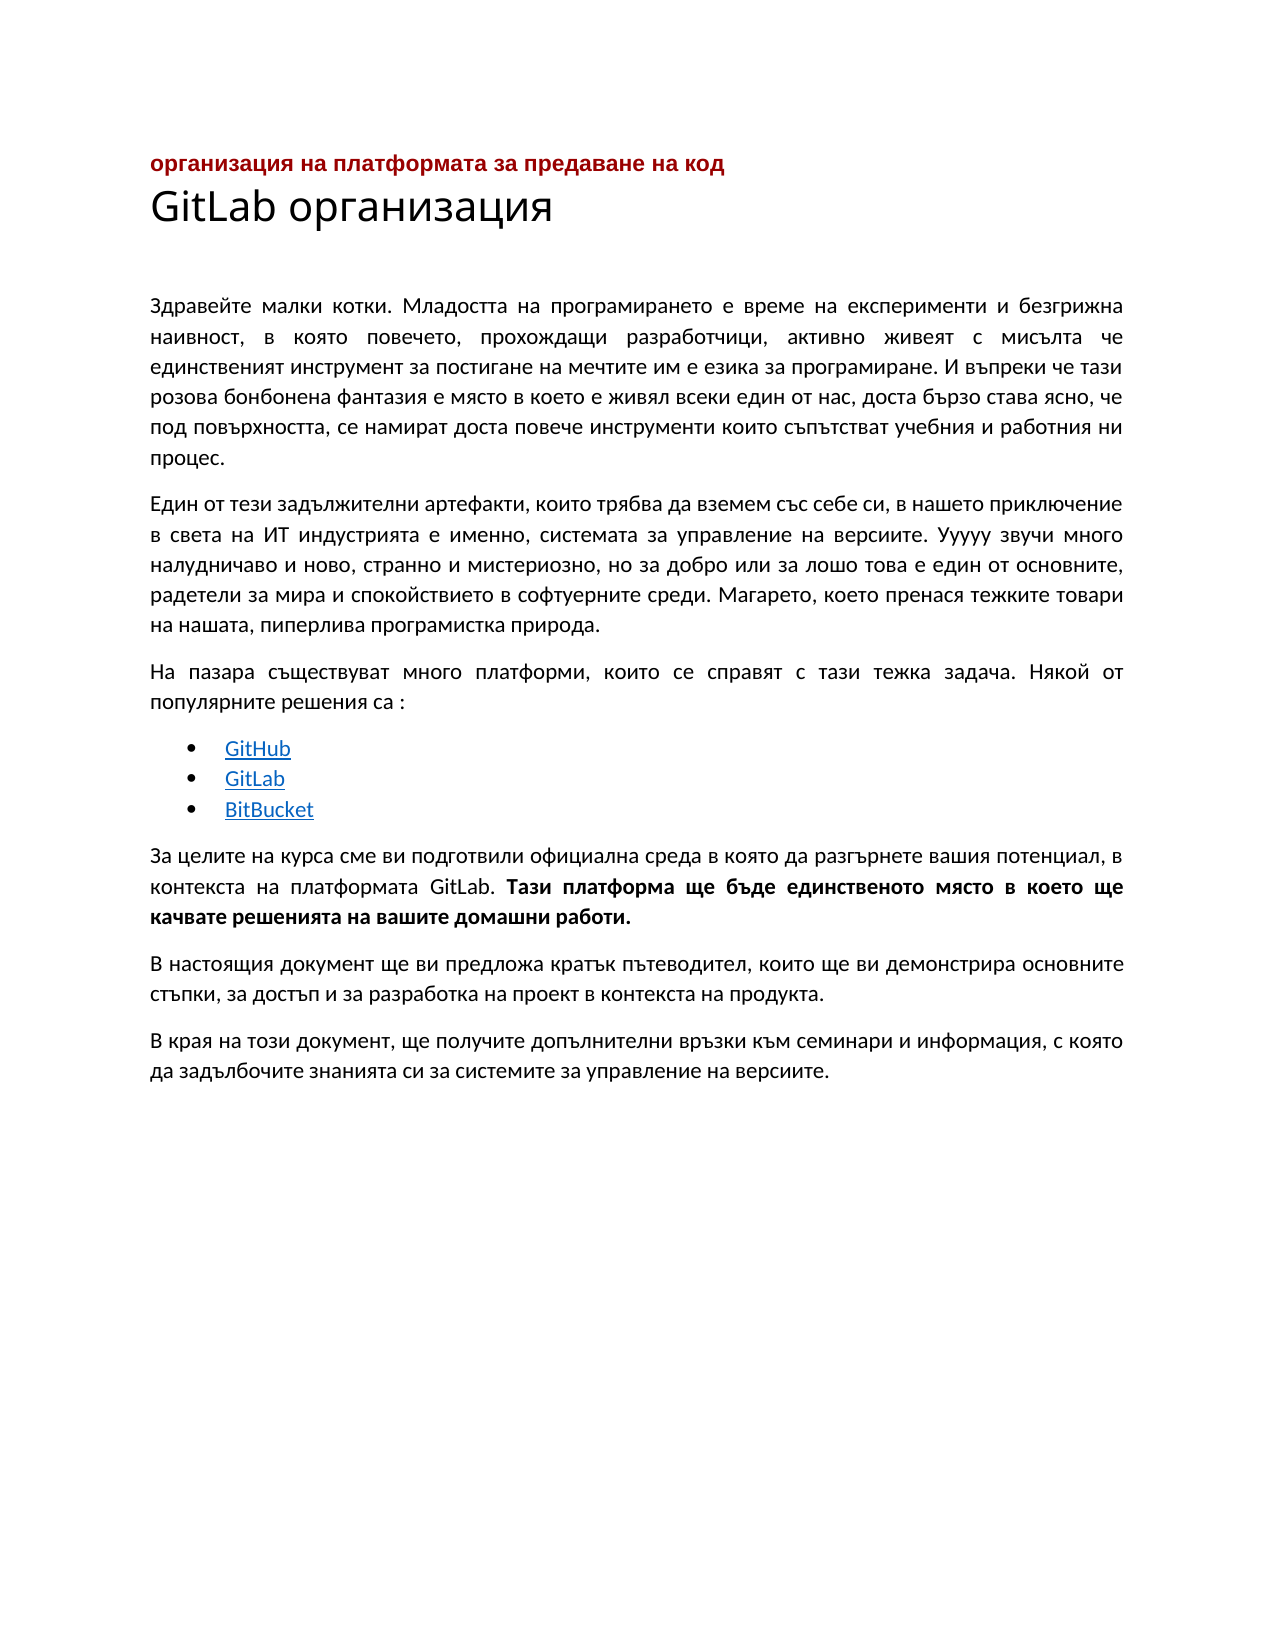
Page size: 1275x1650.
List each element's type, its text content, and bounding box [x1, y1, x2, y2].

text В настоящия документ ще ви предложа кратък пътеводител, които ще ви демонстрира основните стъпки, за достъп и за разработка на проект в контекста на продукта. [150, 949, 1125, 1007]
text На пазара съществуват много платформи, които се справят с тази тежка задача. Някой от популярните решения са : [150, 657, 1125, 716]
list GitLab [187, 764, 1125, 793]
list BitBucket [187, 795, 1125, 823]
text организация на платформата за предаване на код [150, 150, 1125, 176]
text За целите на курса сме ви подготвили официална среда в която да разгърнете вашия потенциал, в контекста на платформата GitLab. Тази платформа ще бъде единственото място в което ще качвате решенията на вашите домашни работи. [150, 842, 1125, 930]
list GitHub [187, 734, 1125, 762]
text Здравейте малки котки. Младостта на програмирането е време на експерименти и безгрижна наивност, в която повечето, прохождащи разработчици, активно живеят с мисълта че единственият инструмент за постигане на мечтите им е езика за програмиране. И въпреки че тази розова бонбонена фантазия е място в което е живял всеки един от нас, доста бързо става ясно, че под повърхността, се намират доста повече инструменти които съпътстват учебния и работния ни процес. [150, 292, 1125, 471]
text GitLab организация [150, 176, 1125, 233]
text Един от тези задължителни артефакти, които трябва да вземем със себе си, в нашето приключение в света на ИТ индустрията е именно, системата за управление на версиите. Ууууу звучи много налудничаво и ново, странно и мистериозно, но за добро или за лошо това е един от основните, радетели за мира и спокойствието в софтуерните среди. Магарето, което пренася тежките товари на нашата, пиперлива програмистка природа. [150, 489, 1125, 638]
text В края на този документ, ще получите допълнителни връзки към семинари и информация, с която да задълбочите знанията си за системите за управление на версиите. [150, 1026, 1125, 1084]
